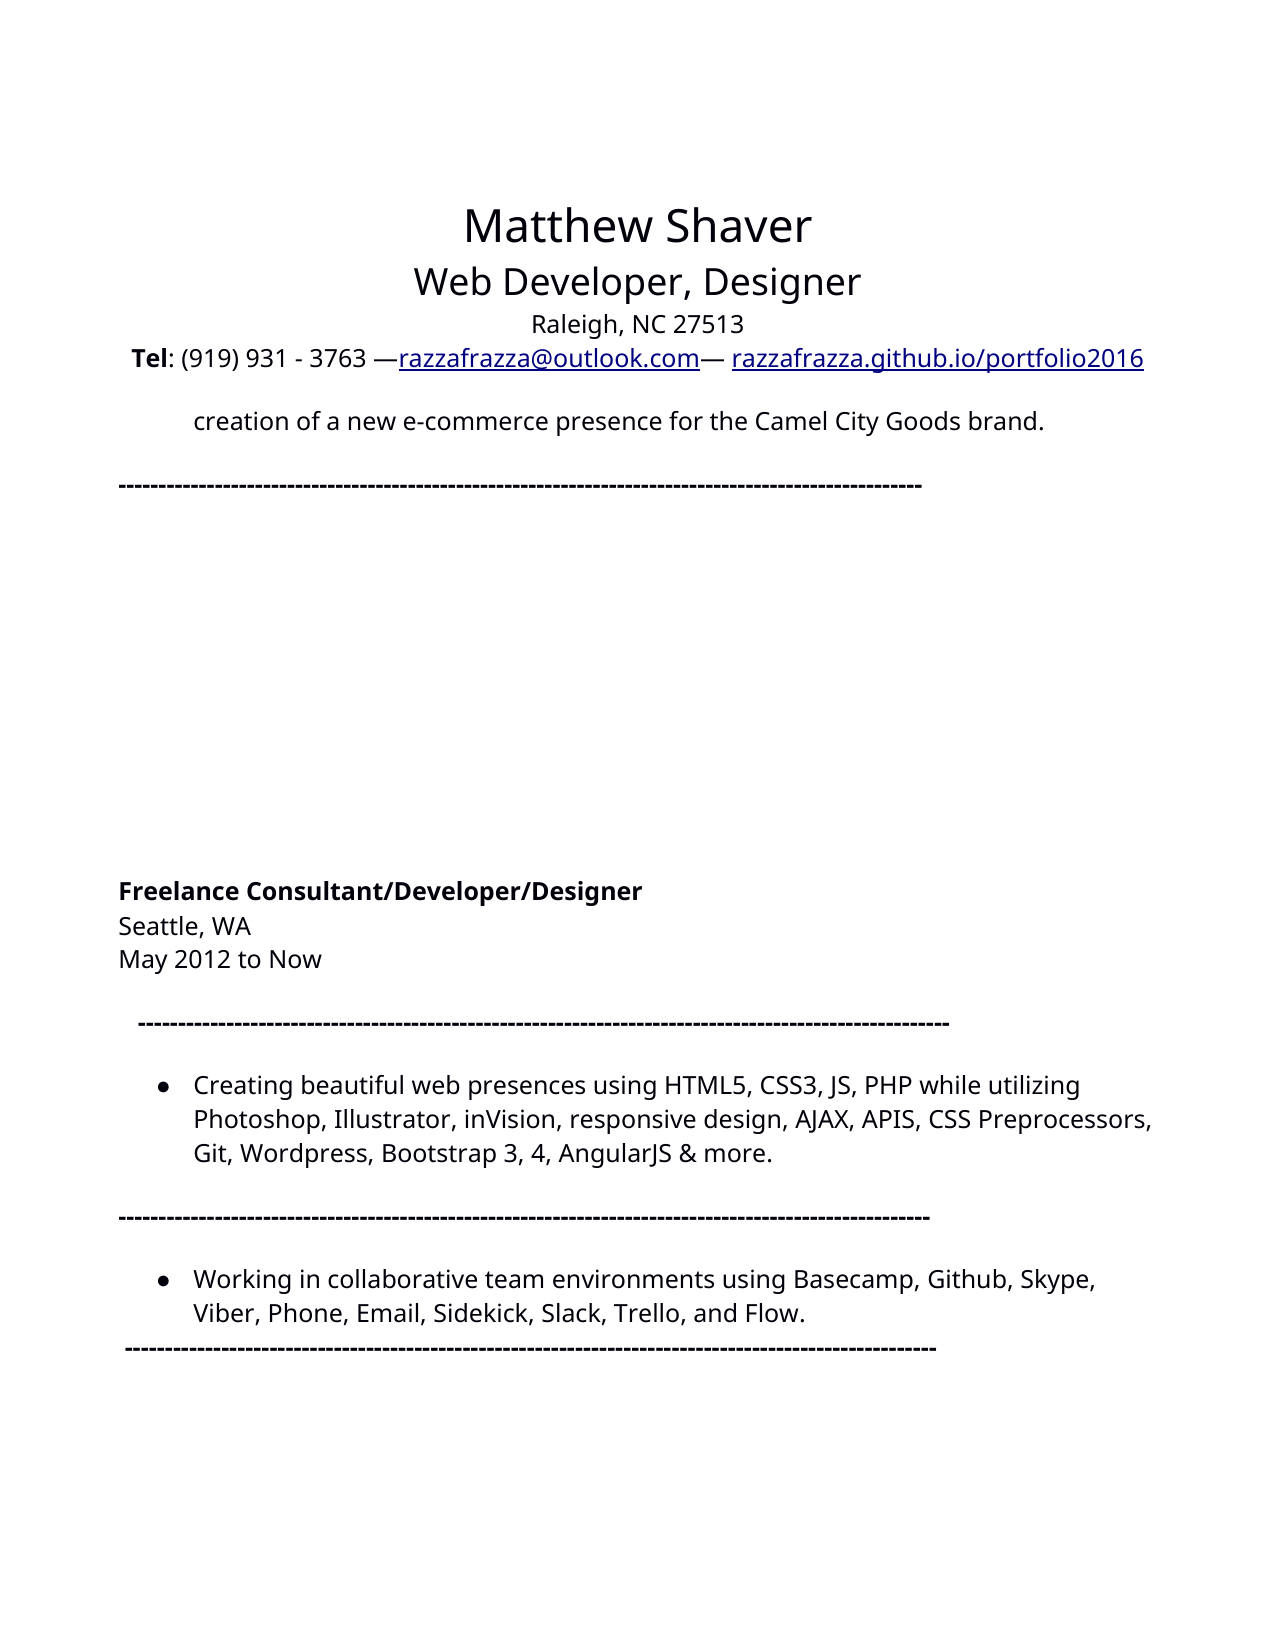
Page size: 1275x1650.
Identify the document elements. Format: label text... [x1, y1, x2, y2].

text ----------------------------------------------------------------------------------------------------- [118, 1330, 1157, 1364]
list Working in collaborative team environments using Basecamp, Github, Skype, Viber, Phone, Email, Sidekick, Slack, Trello, and Flow. [156, 1262, 1157, 1330]
text May 2012 to Now [118, 942, 1157, 976]
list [156, 403, 1157, 437]
text Seattle, WA [118, 908, 1157, 942]
text ----------------------------------------------------------------------------------------------------- [118, 1005, 1157, 1039]
text ---------------------------------------------------------------------------------------------------- [118, 466, 1157, 500]
text ----------------------------------------------------------------------------------------------------- [118, 1199, 1157, 1233]
list Creating beautiful web presences using HTML5, CSS3, JS, PHP while utilizing Photoshop, Illustrator, inVision, responsive design, AJAX, APIS, CSS Preprocessors, Git, Wordpress, Bootstrap 3, 4, AngularJS & more. [156, 1068, 1157, 1170]
text Freelance Consultant/Developer/Designer [118, 874, 1157, 908]
